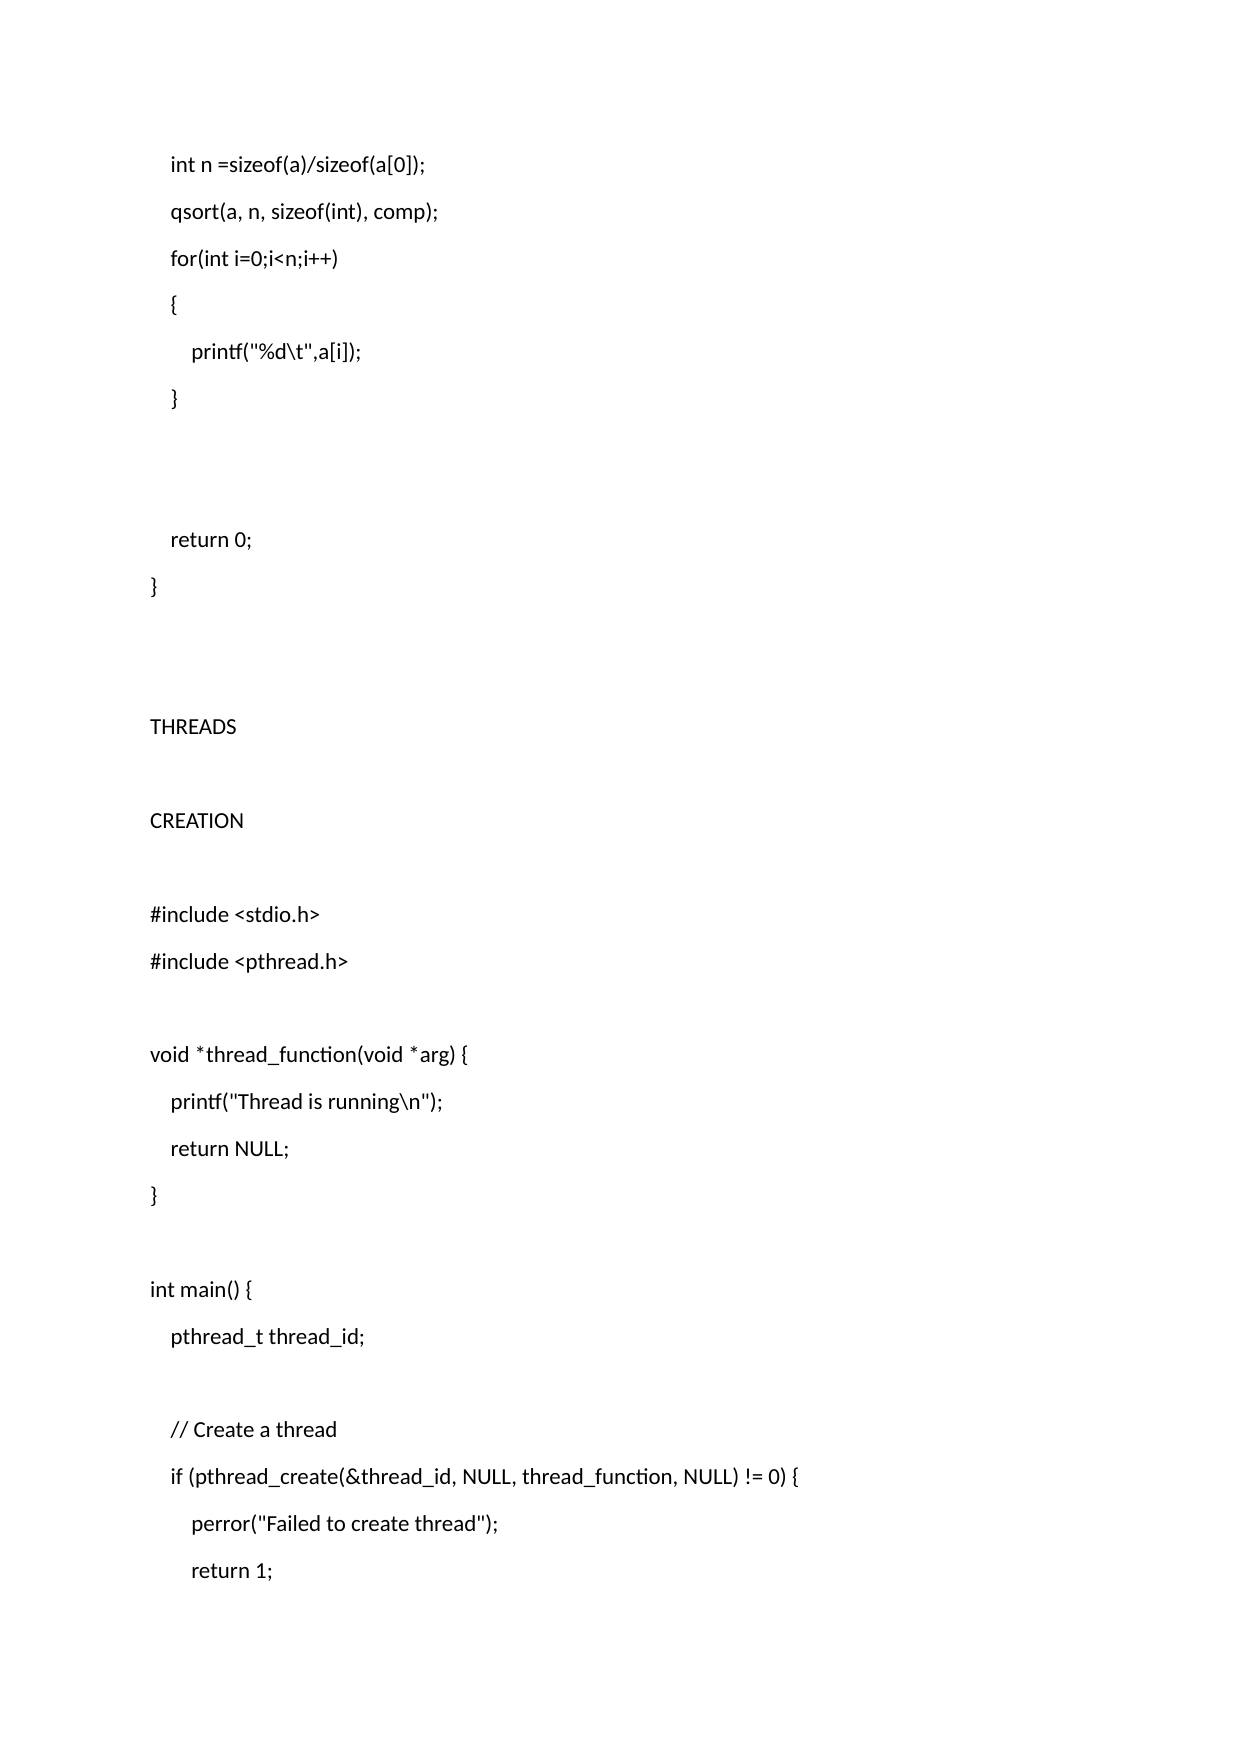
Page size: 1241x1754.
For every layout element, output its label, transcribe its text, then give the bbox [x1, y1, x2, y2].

text perror("Failed to create thread"); [150, 1509, 1090, 1537]
text int main() { [150, 1275, 1090, 1303]
text } [150, 1181, 1090, 1209]
text THREADS [150, 712, 1090, 741]
text int n =sizeof(a)/sizeof(a[0]); [150, 150, 1090, 178]
text #include <pthread.h> [150, 947, 1090, 975]
text #include <stdio.h> [150, 900, 1090, 928]
text } [150, 384, 1090, 412]
text void *thread_function(void *arg) { [150, 1041, 1090, 1069]
text qsort(a, n, sizeof(int), comp); [150, 197, 1090, 225]
text } [150, 572, 1090, 600]
text return 0; [150, 525, 1090, 553]
text { [150, 291, 1090, 319]
text if (pthread_create(&thread_id, NULL, thread_function, NULL) != 0) { [150, 1462, 1090, 1491]
text printf("%d\t",a[i]); [150, 337, 1090, 366]
text return NULL; [150, 1134, 1090, 1162]
text pthread_t thread_id; [150, 1322, 1090, 1350]
text // Create a thread [150, 1416, 1090, 1444]
text printf("Thread is running\n"); [150, 1087, 1090, 1116]
text return 1; [150, 1556, 1090, 1584]
text for(int i=0;i<n;i++) [150, 244, 1090, 272]
text CREATION [150, 806, 1090, 834]
